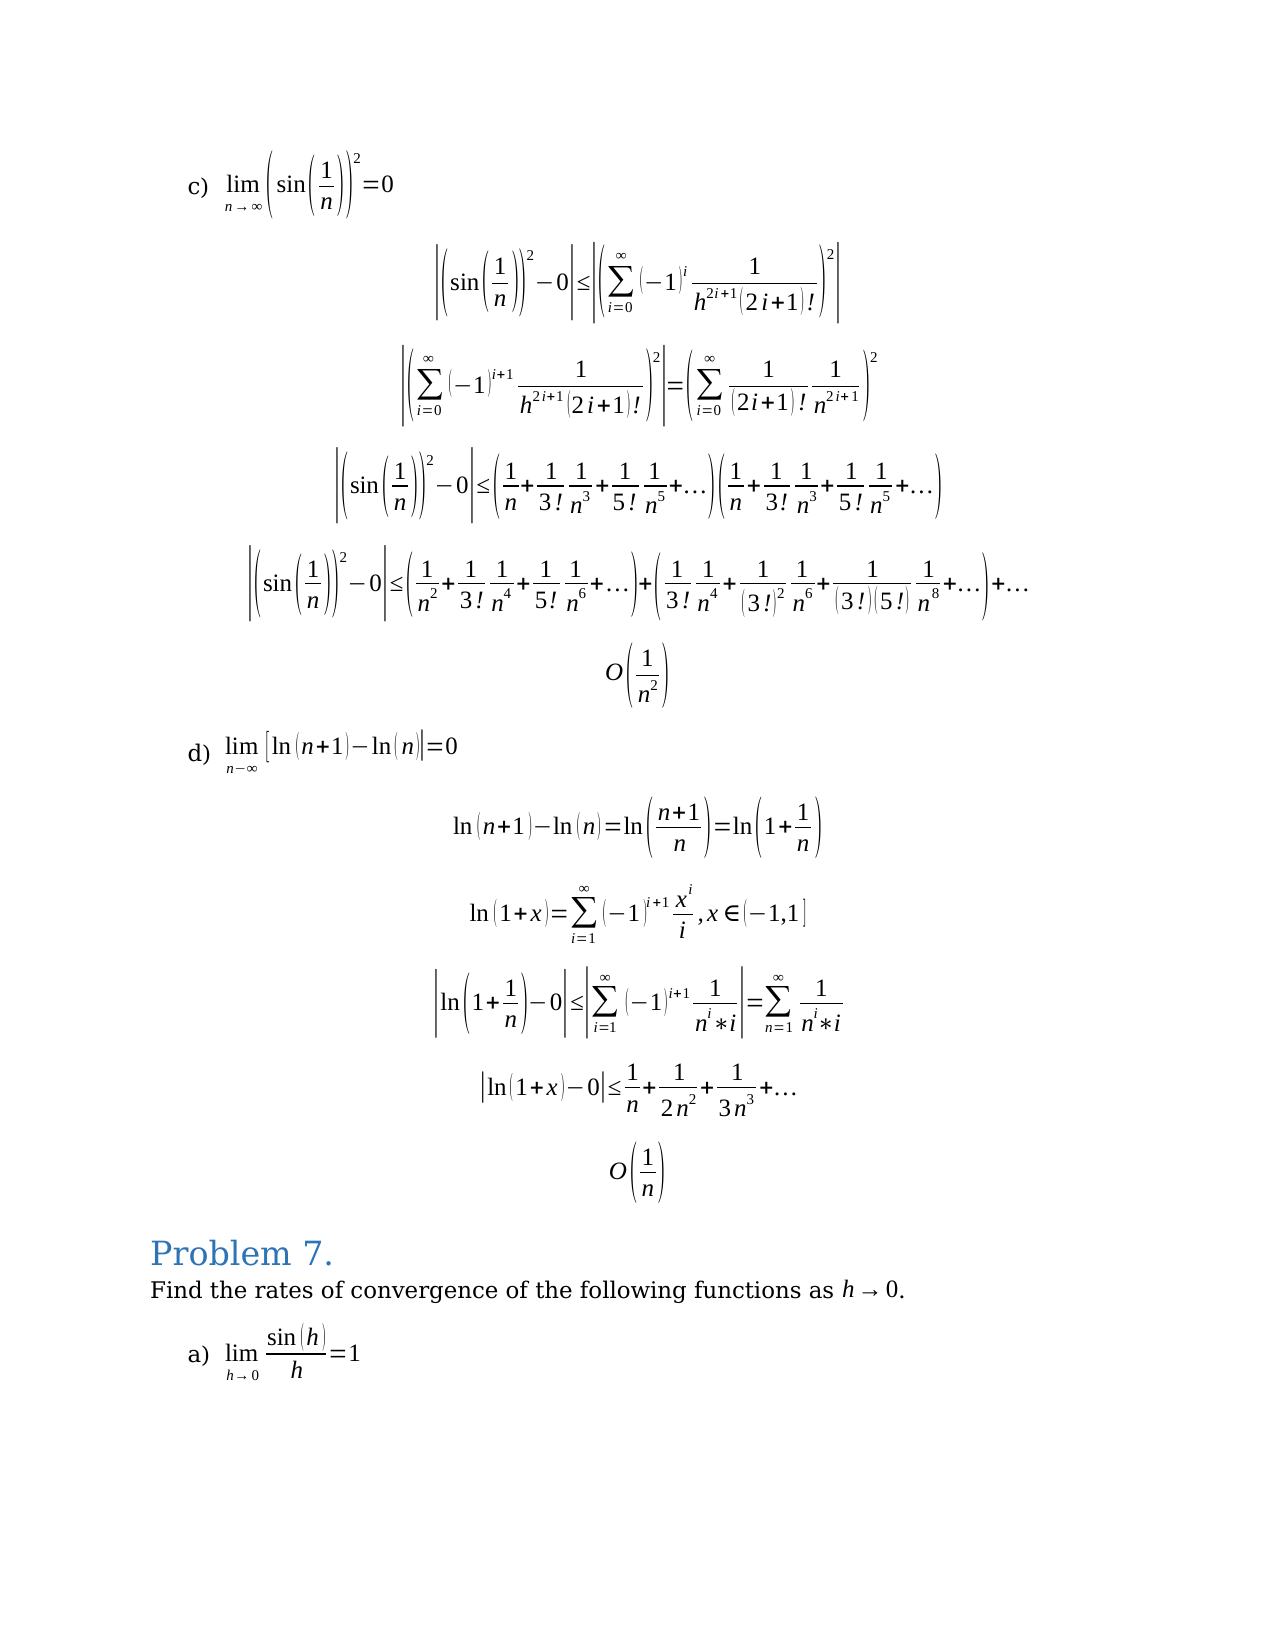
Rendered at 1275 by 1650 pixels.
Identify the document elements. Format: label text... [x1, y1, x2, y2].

subtitle Problem 7. [150, 1232, 1125, 1272]
text Find the rates of convergence of the following functions as . [150, 1276, 1125, 1303]
